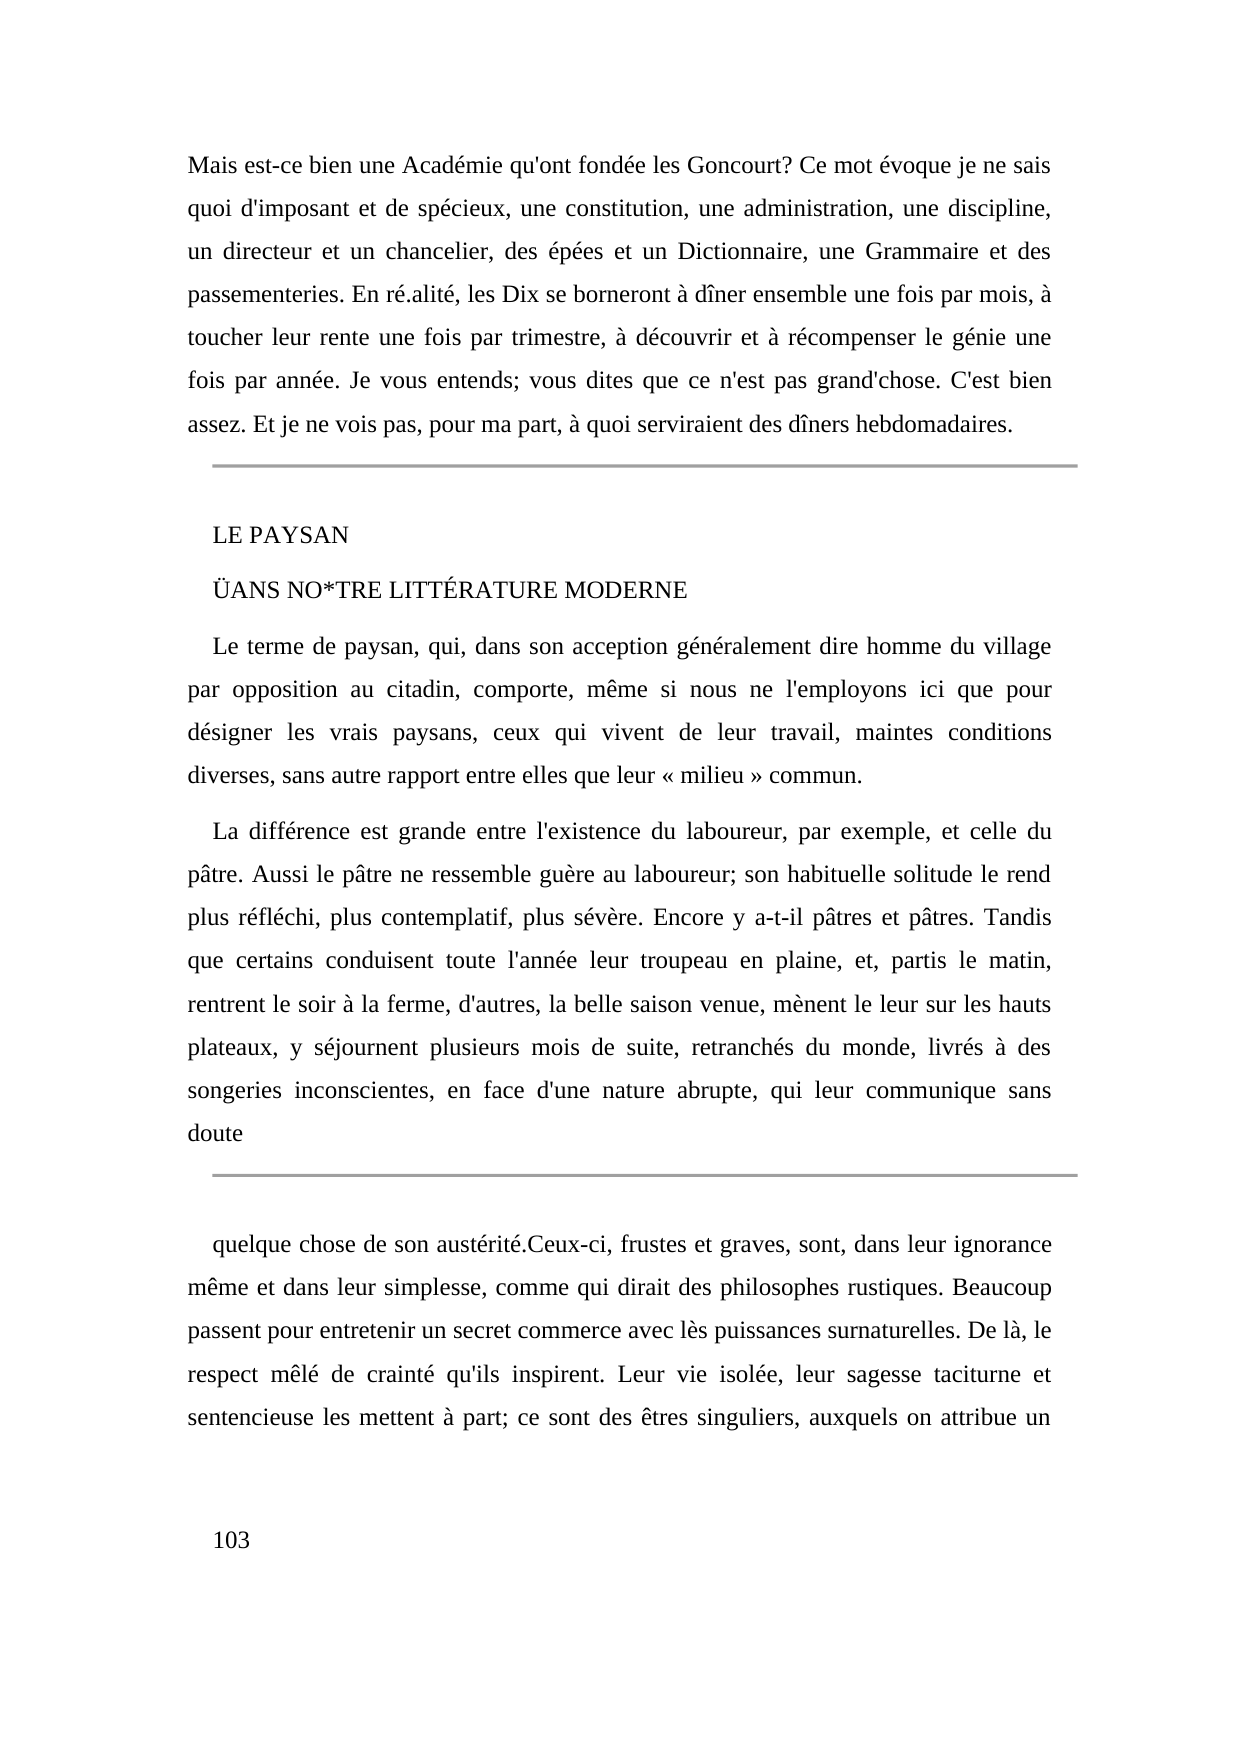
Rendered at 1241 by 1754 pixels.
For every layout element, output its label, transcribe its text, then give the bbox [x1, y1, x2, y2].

text LE PAYSAN [187, 520, 1053, 549]
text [187, 1229, 1053, 1431]
text ÜANS NO*TRE LITTÉRATURE MODERNE [187, 576, 1053, 604]
text La différence est grande entre l'existence du laboureur, par exemple, et celle du pâtre. Aussi le pâtre ne ressemble guère au laboureur; son habituelle solitude le rend plus réfléchi, plus contemplatif, plus sévère. Encore y a-t-il pâtres et pâtres. Tandis que certains conduisent toute l'année leur troupeau en plaine, et, partis le matin, rentrent le soir à la ferme, d'autres, la belle saison venue, mènent le leur sur les hauts plateaux, y séjournent plusieurs mois de suite, retranchés du monde, livrés à des songeries inconscientes, en face d'une nature abrupte, qui leur communique sans doute [187, 816, 1053, 1147]
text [187, 150, 1053, 437]
text Le terme de paysan, qui, dans son acception généralement dire homme du village par opposition au citadin, comporte, même si nous ne l'employons ici que pour désigner les vrais paysans, ceux qui vivent de leur travail, maintes conditions diverses, sans autre rapport entre elles que leur « milieu » commun. [187, 631, 1053, 789]
